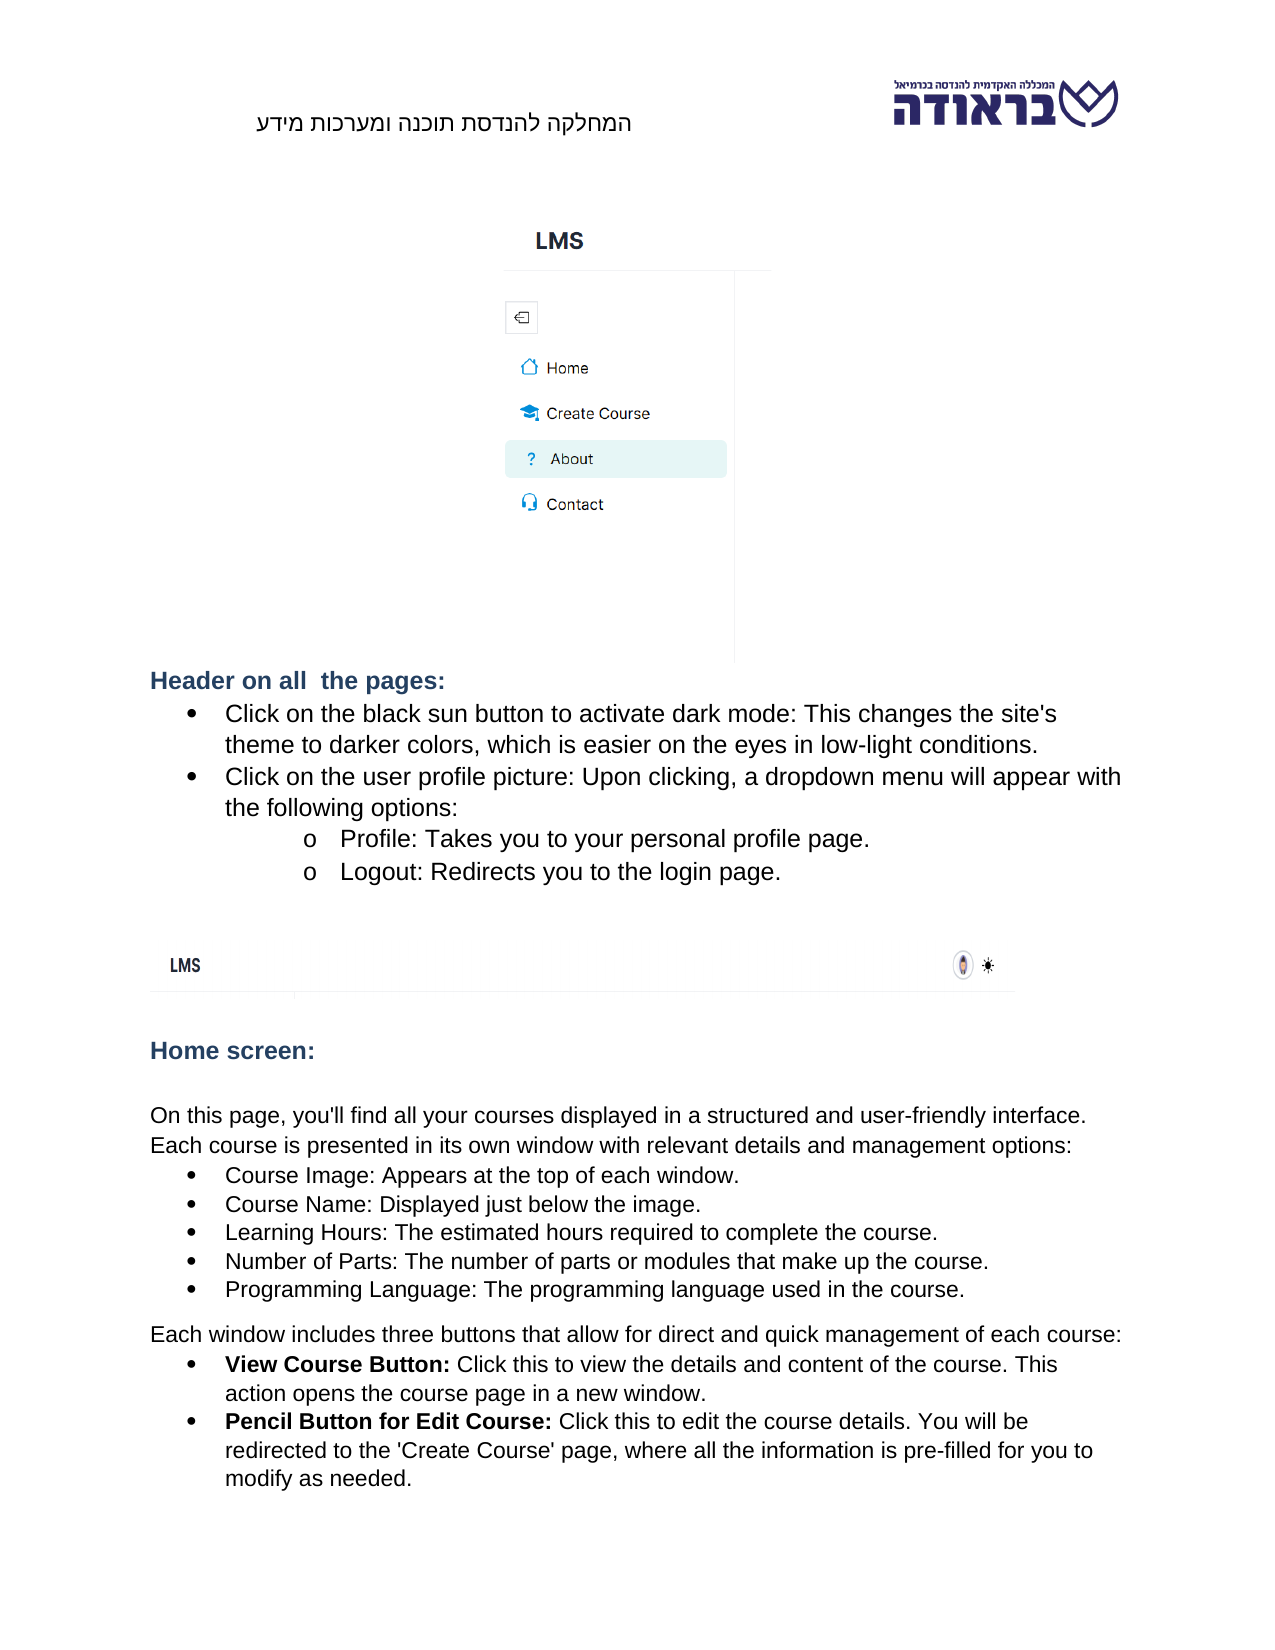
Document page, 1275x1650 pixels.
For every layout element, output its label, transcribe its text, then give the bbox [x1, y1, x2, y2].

list Course Image: Appears at the top of each window. [187, 1162, 1125, 1189]
list View Course Button: Click this to view the details and content of the course. This action opens the course page in a new window. [187, 1351, 1125, 1406]
list Logout: Redirects you to the login page. [302, 857, 1125, 888]
list Programming Language: The programming language used in the course. [187, 1276, 1125, 1302]
picture [887, 75, 1125, 132]
list Profile: Takes you to your personal profile page. [302, 824, 1125, 854]
text Header on all the pages: [150, 666, 1125, 695]
text On this page, you'll find all your courses displayed in a structured and user-friendly interface. Each course is presented in its own window with relevant details and management options: [150, 1102, 1125, 1158]
text Home screen: [150, 1036, 1125, 1065]
list Pencil Button for Edit Course: Click this to edit the course details. You will be redirected to the 'Create Course' page, where all the information is pre-filled for you to modify as needed. [187, 1408, 1125, 1492]
picture [503, 215, 772, 663]
list Course Name: Displayed just below the image. [187, 1191, 1125, 1217]
list Click on the user profile picture: Upon clicking, a dropdown menu will appear with the following options: [187, 761, 1125, 821]
picture [150, 940, 1016, 999]
list Number of Parts: The number of parts or modules that make up the course. [187, 1248, 1125, 1274]
list Learning Hours: The estimated hours required to complete the course. [187, 1219, 1125, 1246]
list Click on the black sun button to activate dark mode: This changes the site's theme to darker colors, which is easier on the eyes in low-light conditions. [187, 699, 1125, 759]
text Each window includes three buttons that allow for direct and quick management of each course: [150, 1321, 1125, 1348]
